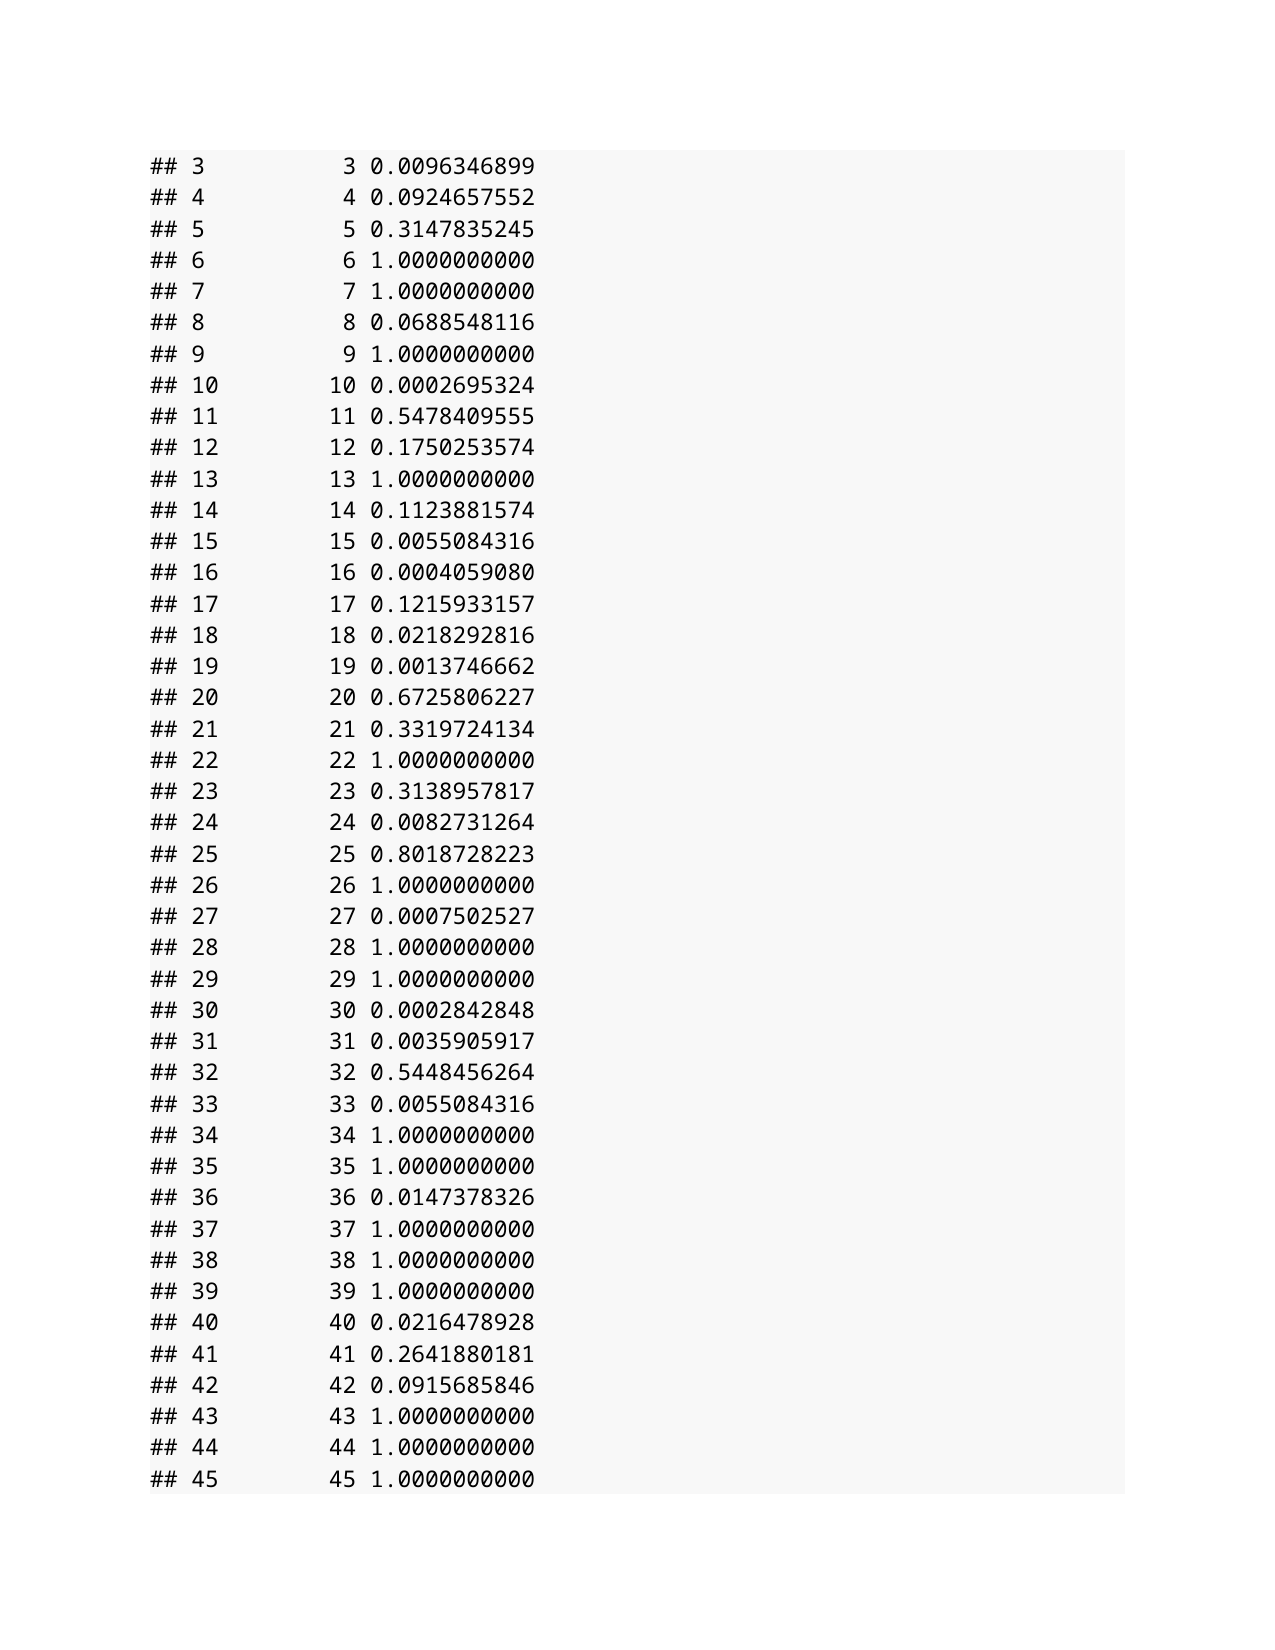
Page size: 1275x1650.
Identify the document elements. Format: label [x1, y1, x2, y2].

text [150, 150, 1125, 1494]
